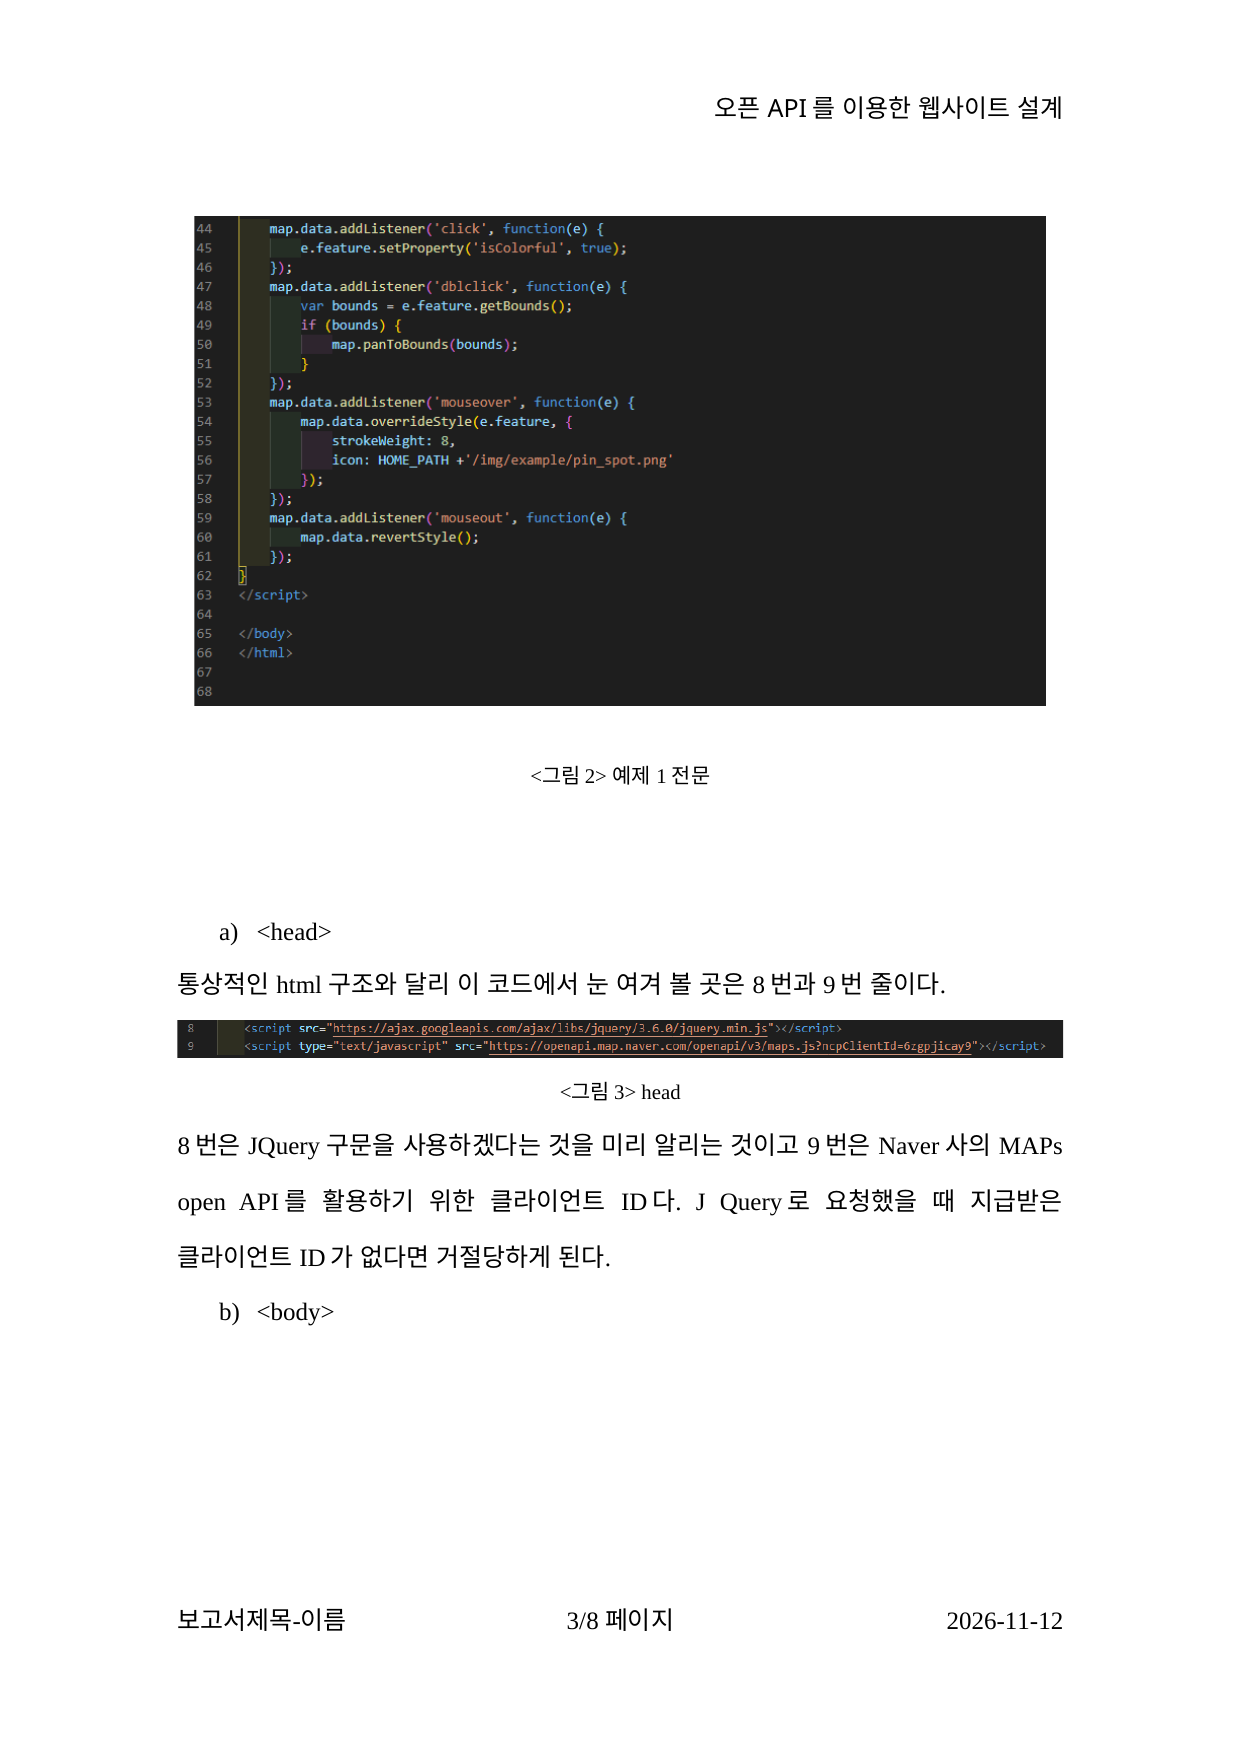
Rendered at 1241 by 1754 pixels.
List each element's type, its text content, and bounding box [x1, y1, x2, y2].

picture [194, 216, 1046, 706]
text 8번은 JQuery 구문을 사용하겠다는 것을 미리 알리는 것이고 9번은 Naver 사의 MAPs open API를 활용하기 위한 클라이언트 ID다. J Query로 요청했을 때 지급받은 클라이언트 ID가 없다면 거절당하게 된다. [177, 1124, 1063, 1274]
text <그림3> head [177, 1072, 1063, 1109]
list <body> [219, 1293, 1063, 1330]
picture [177, 1020, 1064, 1058]
text <그림2> 예제 1 전문 [177, 756, 1063, 794]
list <head> [219, 912, 1063, 950]
text 통상적인 html 구조와 달리 이 코드에서 눈 여겨 볼 곳은 8번과 9번 줄이다. [177, 964, 1063, 1002]
